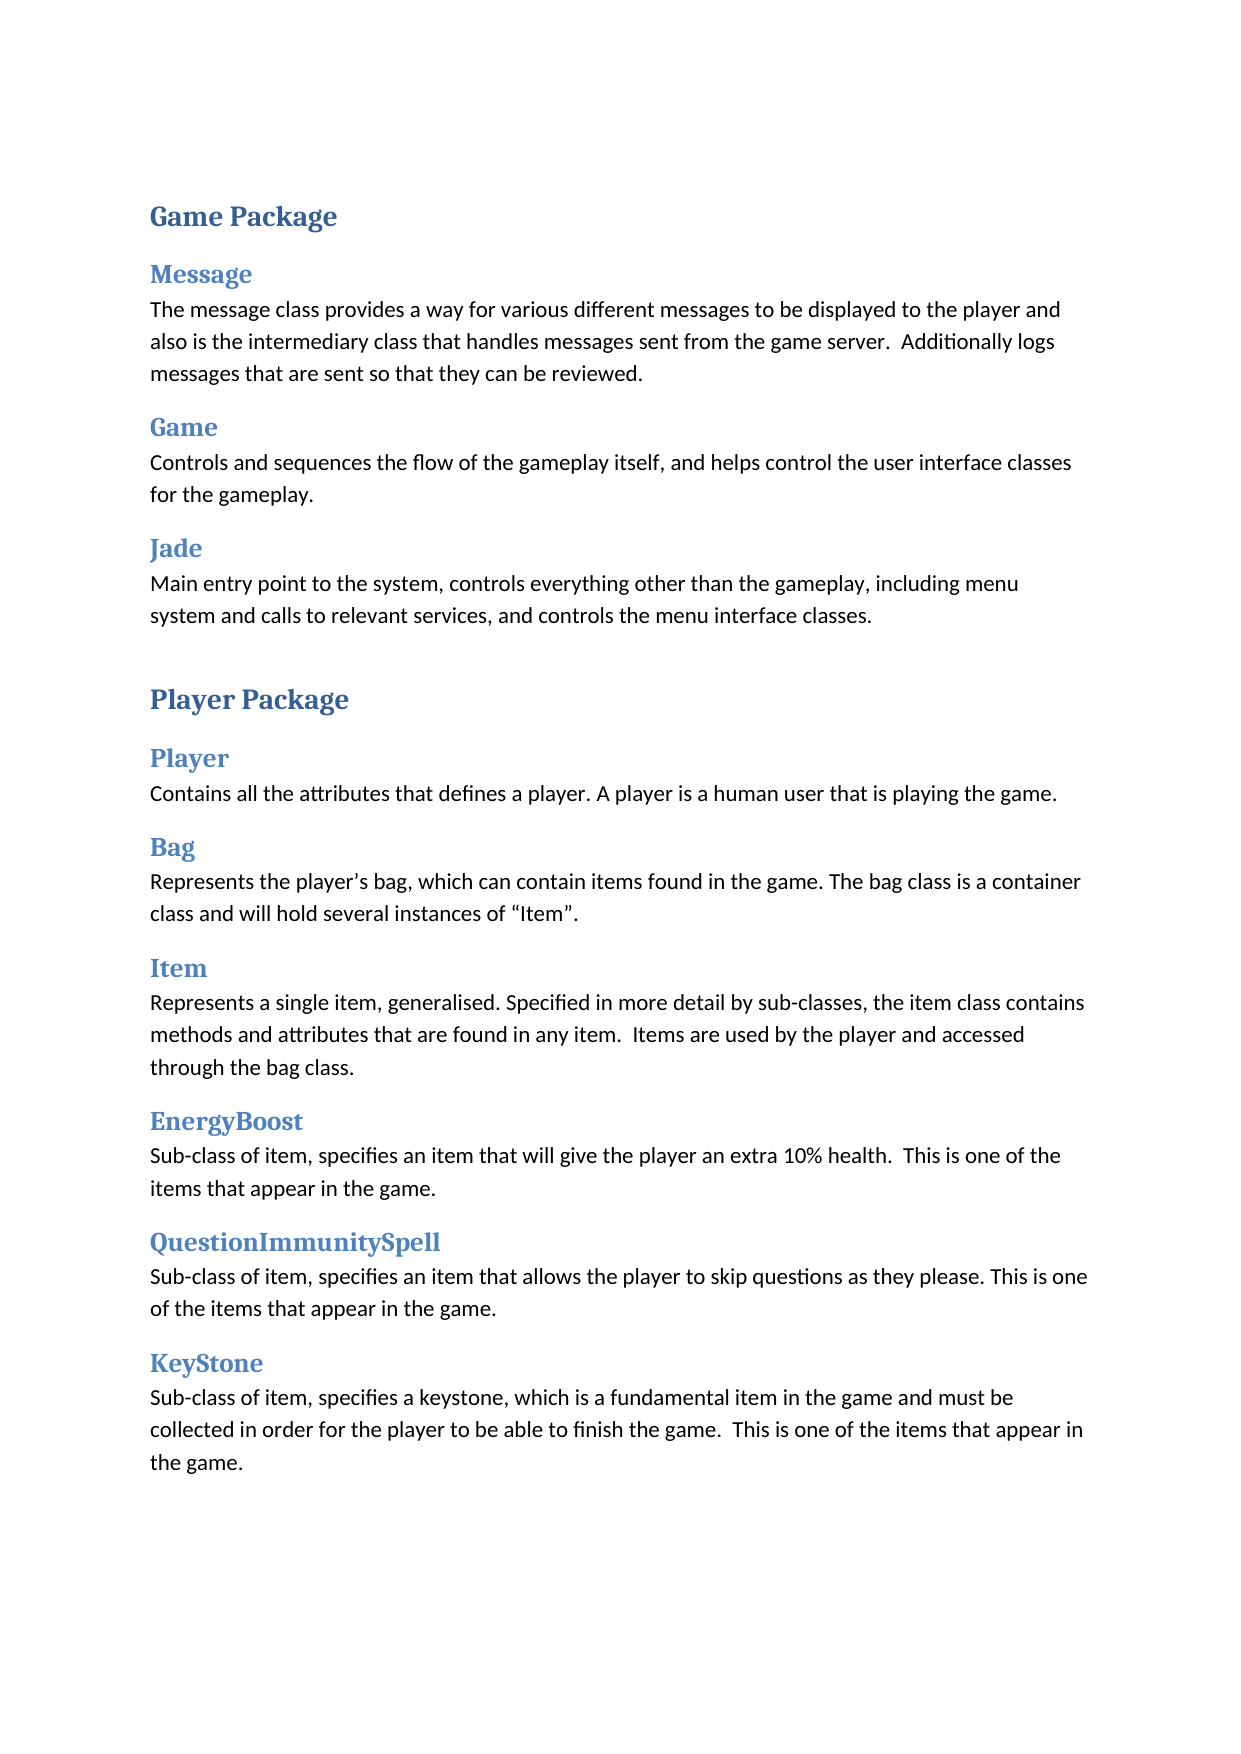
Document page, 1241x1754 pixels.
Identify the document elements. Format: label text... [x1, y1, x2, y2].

subtitle Player Package [150, 683, 1090, 717]
subtitle KeyStone [150, 1348, 1090, 1379]
subtitle Message [150, 259, 1090, 291]
text Controls and sequences the flow of the gameplay itself, and helps control the user interface classes for the gameplay. [150, 448, 1090, 508]
subtitle Bag [150, 832, 1090, 863]
subtitle Game Package [150, 200, 1090, 233]
text Represents a single item, generalised. Specified in more detail by sub-classes, the item class contains methods and attributes that are found in any item. Items are used by the player and accessed through the bag class. [150, 988, 1090, 1081]
text Sub-class of item, specifies a keystone, which is a fundamental item in the game and must be collected in order for the player to be able to finish the game. This is one of the items that appear in the game. [150, 1383, 1090, 1476]
text The message class provides a way for various different messages to be displayed to the player and also is the intermediary class that handles messages sent from the game server. Additionally logs messages that are sent so that they can be reviewed. [150, 295, 1090, 387]
text Sub-class of item, specifies an item that allows the player to skip questions as they please. This is one of the items that appear in the game. [150, 1262, 1090, 1323]
text Sub-class of item, specifies an item that will give the player an extra 10% health. This is one of the items that appear in the game. [150, 1141, 1090, 1202]
subtitle Jade [150, 533, 1090, 564]
text Represents the player’s bag, which can contain items found in the game. The bag class is a container class and will hold several instances of “Item”. [150, 867, 1090, 928]
text Main entry point to the system, controls everything other than the gameplay, including menu system and calls to relevant services, and controls the menu interface classes. [150, 569, 1090, 629]
subtitle QuestionImmunitySpell [150, 1227, 1090, 1258]
text Contains all the attributes that defines a player. A player is a human user that is playing the game. [150, 779, 1090, 807]
subtitle Game [150, 412, 1090, 444]
subtitle Player [150, 743, 1090, 774]
subtitle EnergyBoost [150, 1106, 1090, 1137]
subtitle Item [150, 953, 1090, 984]
